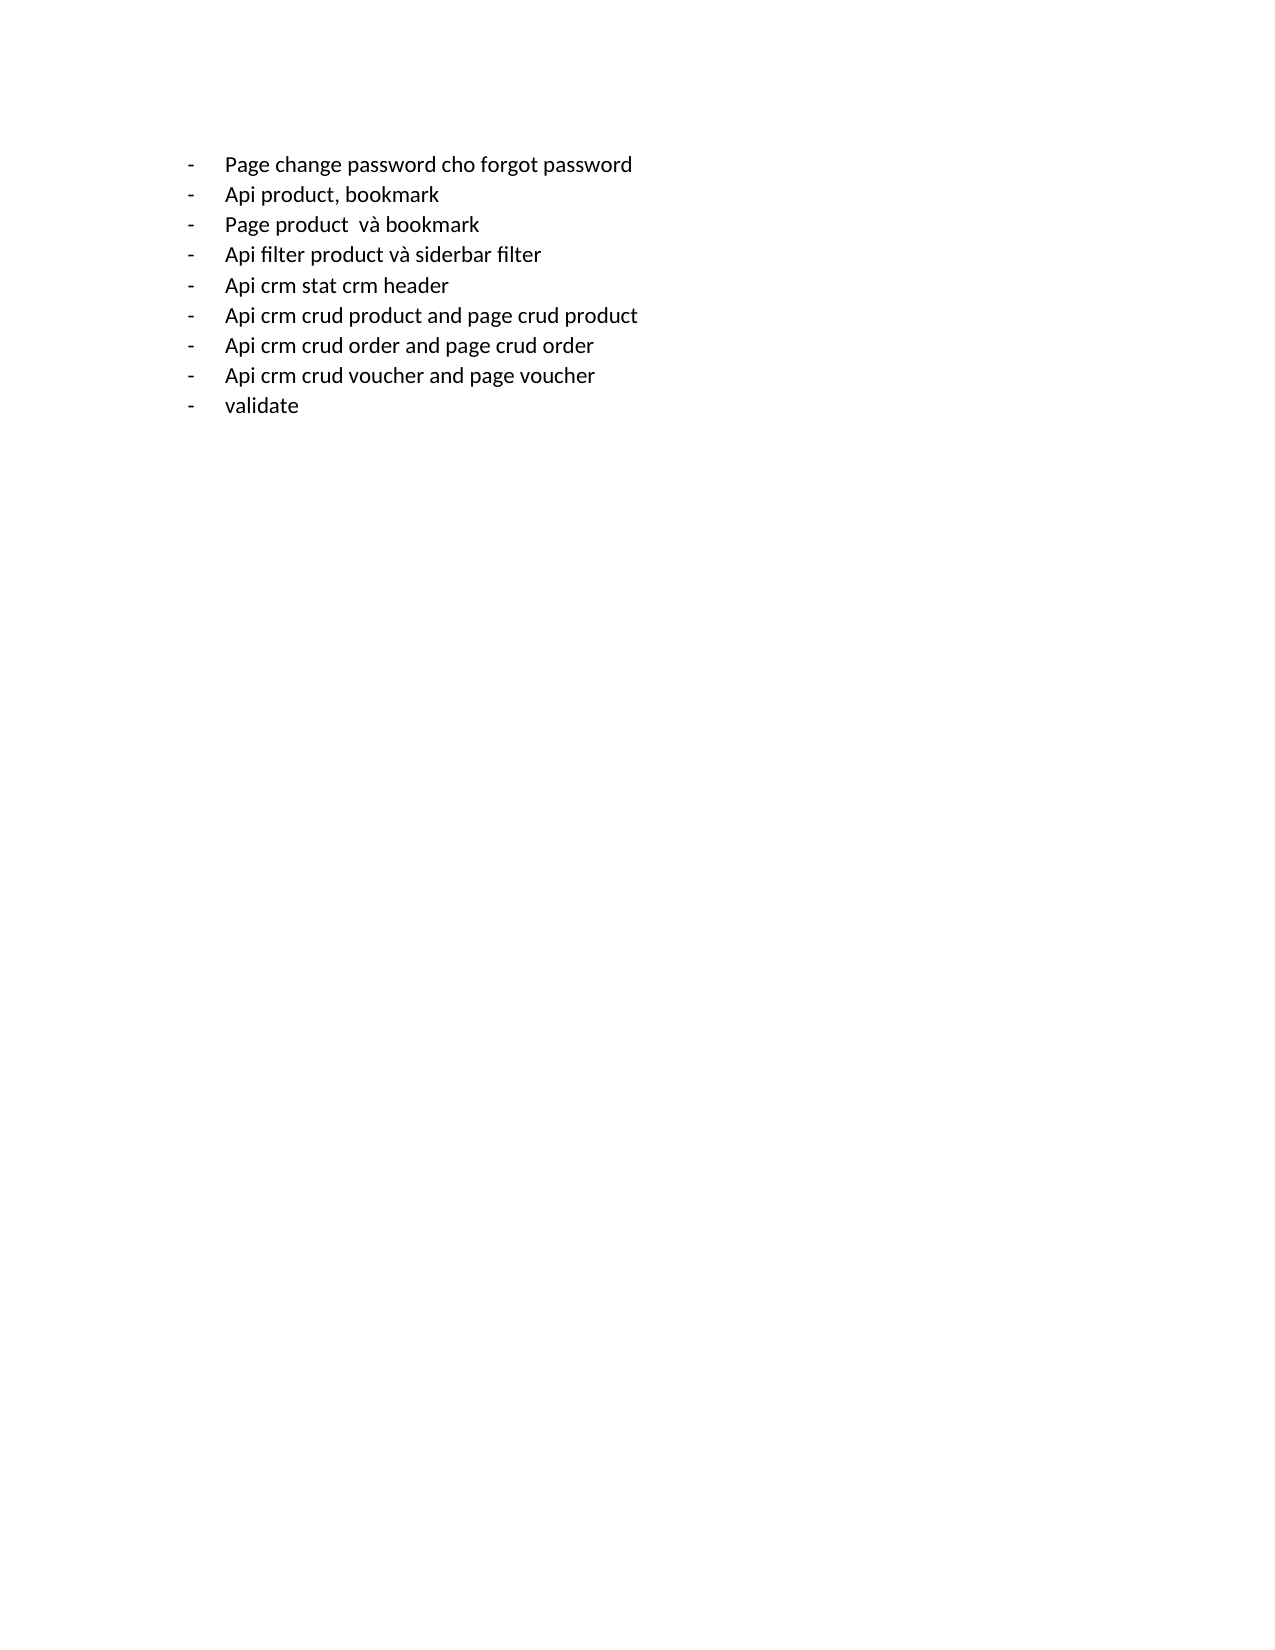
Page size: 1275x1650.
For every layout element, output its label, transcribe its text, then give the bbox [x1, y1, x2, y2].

list Api crm crud order and page crud order [187, 331, 1125, 359]
list validate [187, 392, 1125, 420]
list Api crm crud voucher and page voucher [187, 361, 1125, 389]
list Page product và bookmark [187, 210, 1125, 238]
list Api crm stat crm header [187, 271, 1125, 299]
list Api product, bookmark [187, 180, 1125, 208]
list Api crm crud product and page crud product [187, 301, 1125, 329]
list Api filter product và siderbar filter [187, 241, 1125, 269]
list Page change password cho forgot password [187, 150, 1125, 178]
